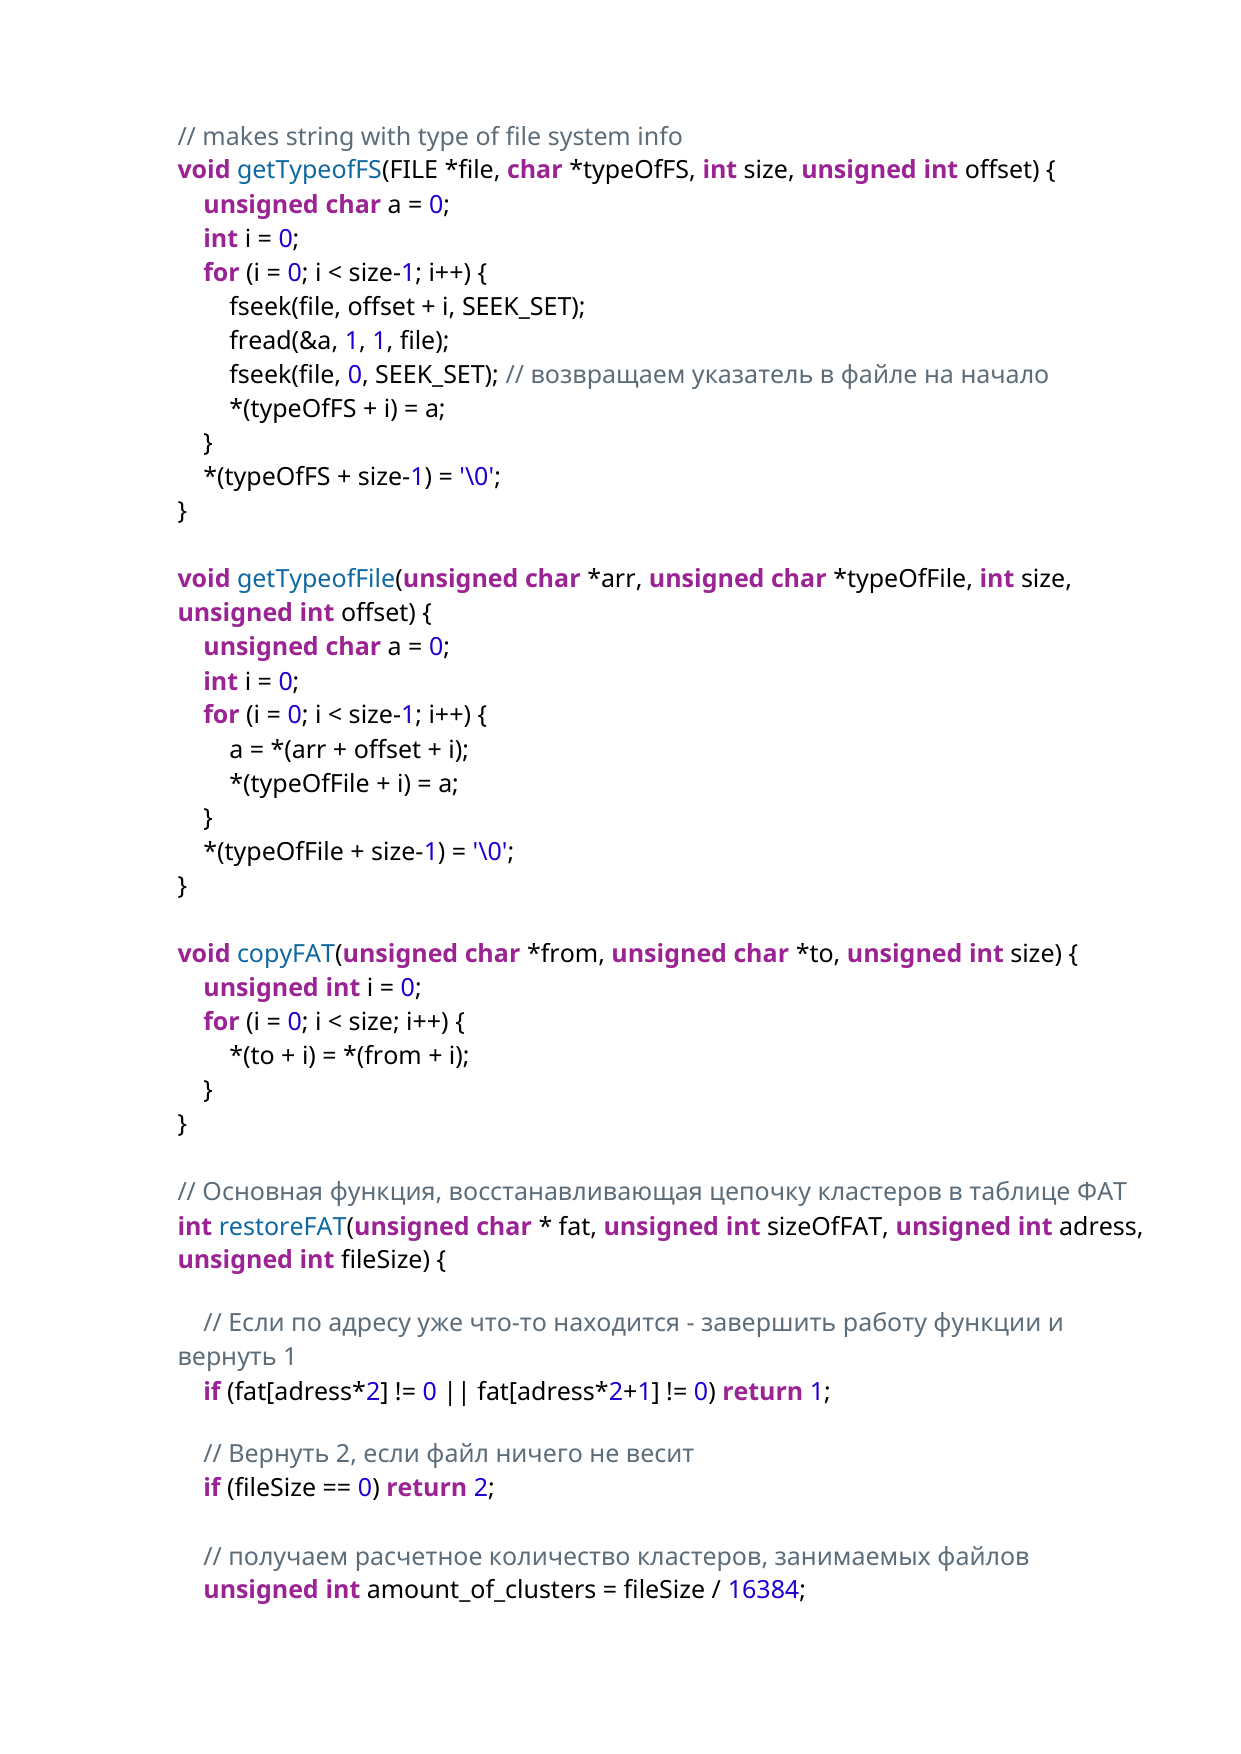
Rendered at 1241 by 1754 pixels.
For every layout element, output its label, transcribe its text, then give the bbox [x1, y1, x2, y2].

text fseek(file, 0, SEEK_SET); // возвращаем указатель в файле на начало [177, 357, 1152, 391]
text fseek(file, offset + i, SEEK_SET); [177, 288, 1152, 322]
text } [177, 799, 1152, 833]
text } [177, 1106, 1152, 1140]
text unsigned int i = 0; [177, 970, 1152, 1004]
text // получаем расчетное количество кластеров, занимаемых файлов [177, 1538, 1152, 1572]
text *(to + i) = *(from + i); [177, 1038, 1152, 1072]
text for (i = 0; i < size-1; i++) { [177, 697, 1152, 731]
text unsigned int amount_of_clusters = fileSize / 16384; [177, 1572, 1152, 1606]
text unsigned char a = 0; [177, 186, 1152, 220]
text unsigned char a = 0; [177, 629, 1152, 663]
text *(typeOfFile + size-1) = '\0'; [177, 833, 1152, 867]
text void copyFAT(unsigned char *from, unsigned char *to, unsigned int size) { [177, 936, 1152, 970]
text void getTypeofFile(unsigned char *arr, unsigned char *typeOfFile, int size, unsigned int offset) { [177, 561, 1152, 629]
text int restoreFAT(unsigned char * fat, unsigned int sizeOfFAT, unsigned int adress, unsigned int fileSize) { [177, 1208, 1152, 1276]
text if (fileSize == 0) return 2; [177, 1470, 1152, 1504]
text } [177, 493, 1152, 527]
text } [177, 425, 1152, 459]
text int i = 0; [177, 663, 1152, 697]
text // Вернуть 2, если файл ничего не весит [177, 1436, 1152, 1470]
text *(typeOfFS + i) = a; [177, 391, 1152, 425]
text // makes string with type of file system info [177, 118, 1152, 152]
text int i = 0; [177, 220, 1152, 254]
text // Основная функция, восстанавливающая цепочку кластеров в таблице ФАТ [177, 1174, 1152, 1208]
text } [177, 867, 1152, 902]
text for (i = 0; i < size-1; i++) { [177, 254, 1152, 288]
text a = *(arr + offset + i); [177, 731, 1152, 765]
text for (i = 0; i < size; i++) { [177, 1004, 1152, 1038]
text // Если по адресу уже что-то находится - завершить работу функции и вернуть 1 [177, 1305, 1152, 1373]
text void getTypeofFS(FILE *file, char *typeOfFS, int size, unsigned int offset) { [177, 152, 1152, 186]
text *(typeOfFile + i) = a; [177, 765, 1152, 799]
text } [177, 1072, 1152, 1106]
text *(typeOfFS + size-1) = '\0'; [177, 459, 1152, 493]
text fread(&a, 1, 1, file); [177, 322, 1152, 357]
text if (fat[adress*2] != 0 || fat[adress*2+1] != 0) return 1; [177, 1373, 1152, 1407]
